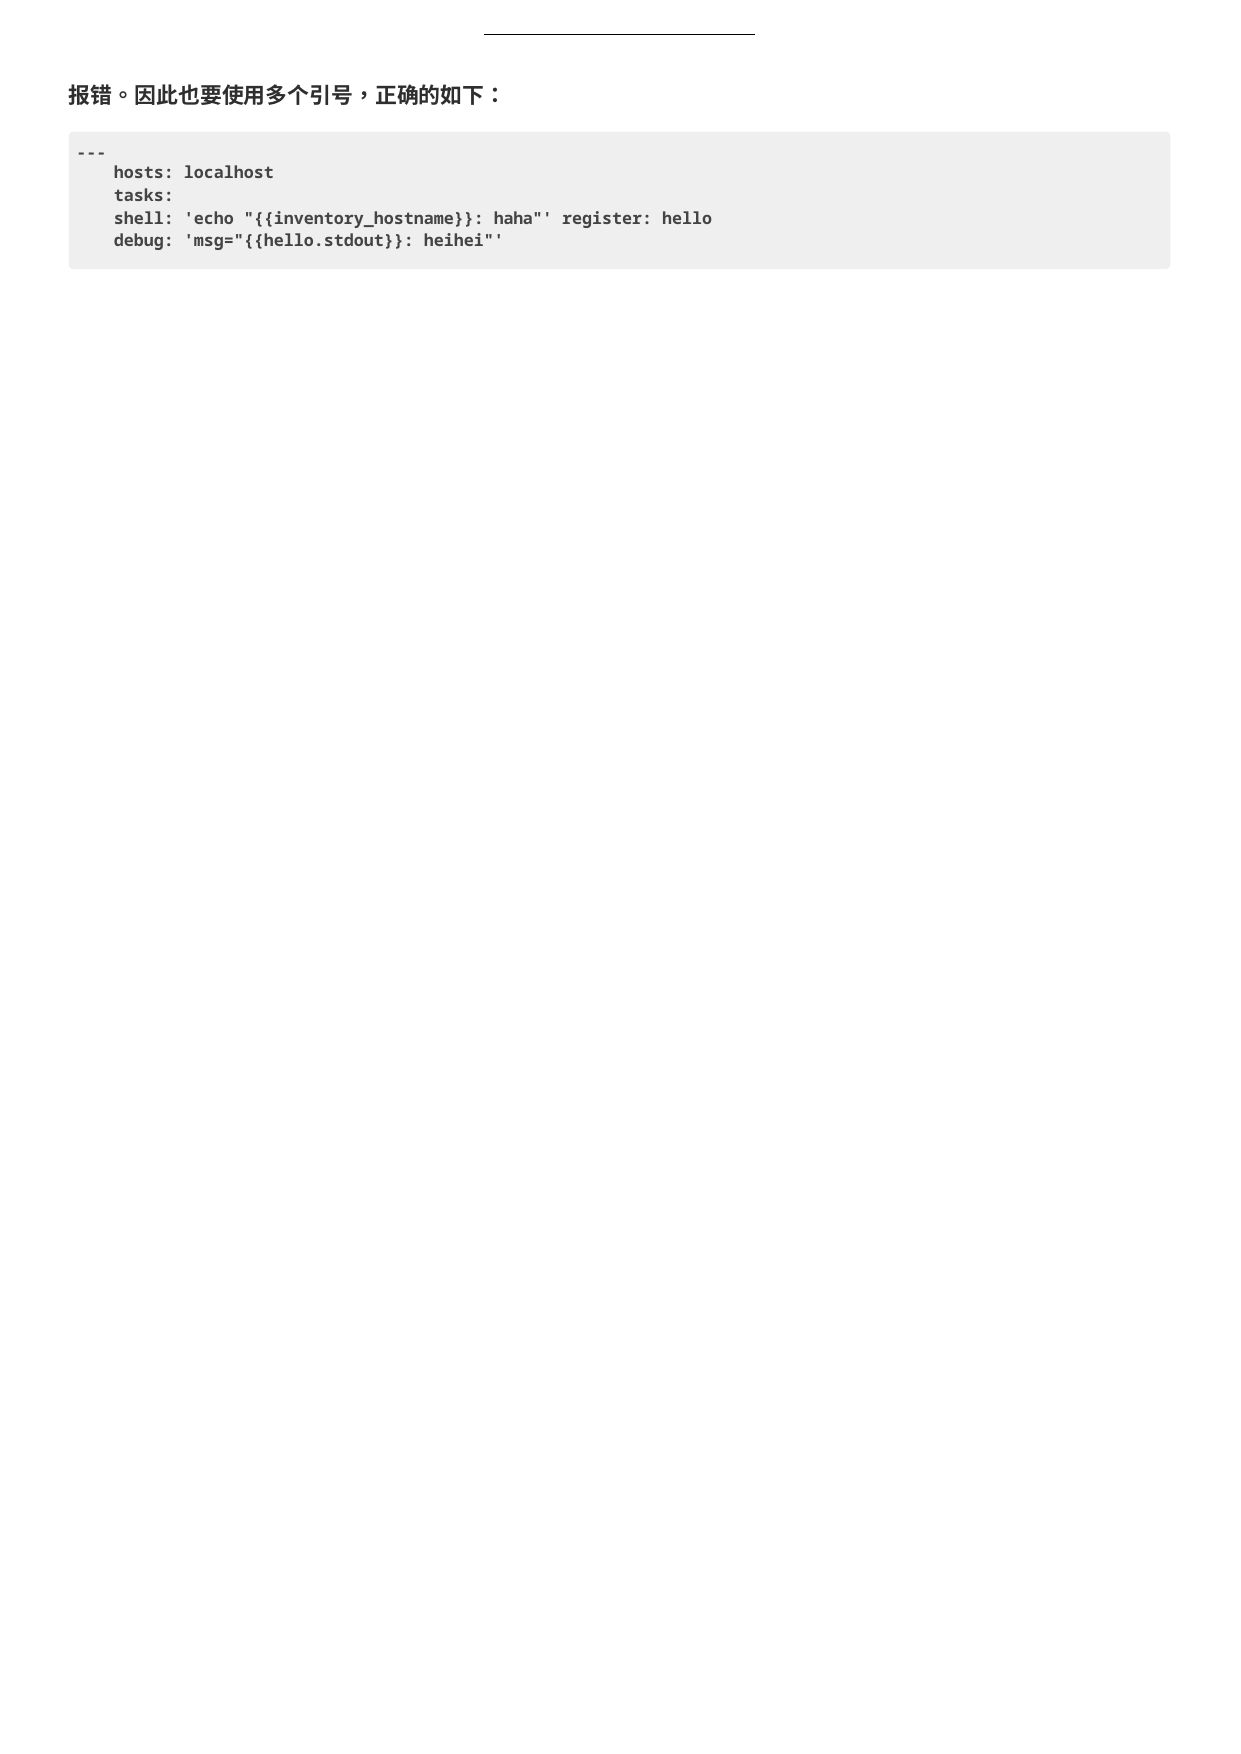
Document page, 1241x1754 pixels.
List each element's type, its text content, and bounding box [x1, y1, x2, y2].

text 报错。因此也要使⽤多个引号，正确的如下： [69, 80, 1194, 110]
